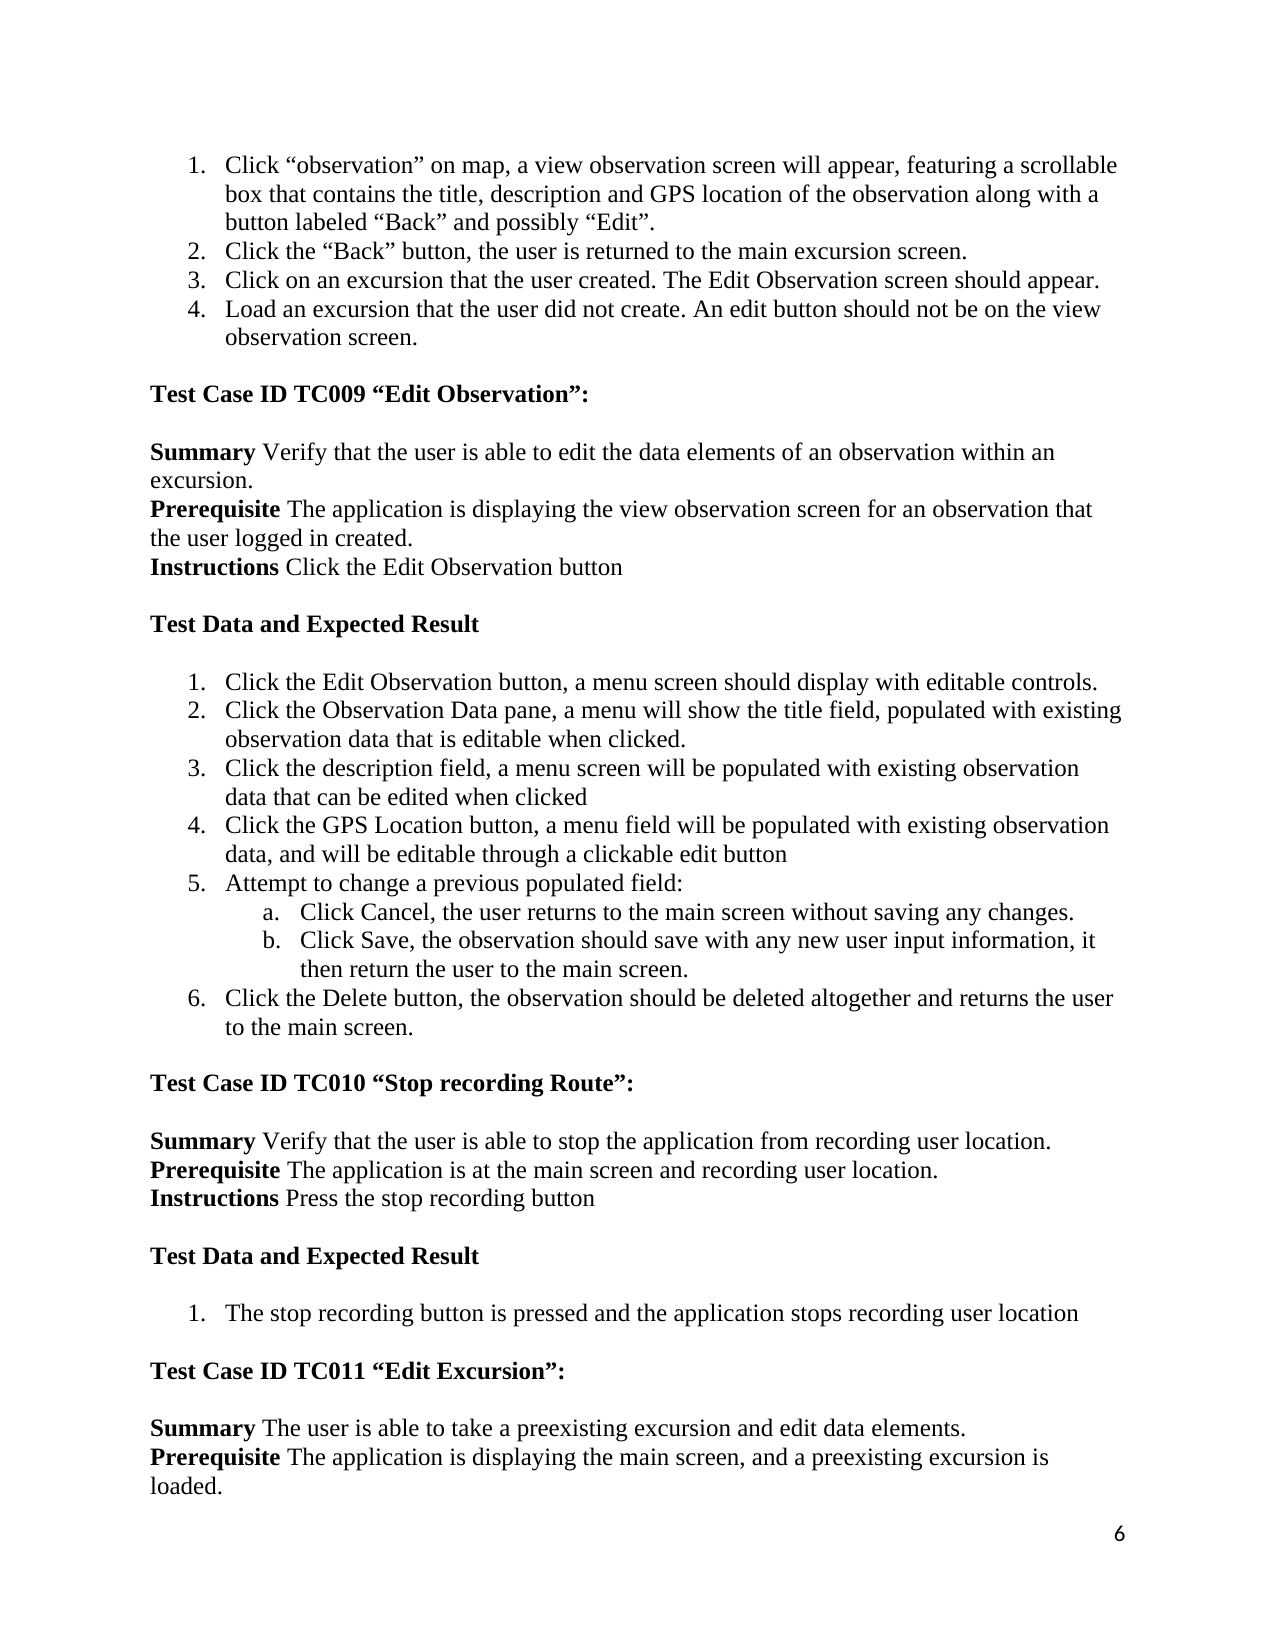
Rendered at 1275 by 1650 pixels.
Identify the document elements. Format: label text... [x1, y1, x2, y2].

text Instructions Press the stop recording button [150, 1183, 1125, 1212]
list Click Save, the observation should save with any new user input information, it then return the user to the main screen. [262, 926, 1125, 983]
text Instructions Click the Edit Observation button [150, 552, 1125, 581]
list Click the Observation Data pane, a menu will show the title field, populated with existing observation data that is editable when clicked. [187, 696, 1125, 753]
text Test Data and Expected Result [150, 1241, 1125, 1270]
text Prerequisite The application is displaying the view observation screen for an observation that the user logged in created. [150, 494, 1125, 552]
list Click the description field, a menu screen will be populated with existing observation data that can be edited when clicked [187, 753, 1125, 811]
list Click the Delete button, the observation should be deleted altogether and returns the user to the main screen. [187, 983, 1125, 1041]
list Click Cancel, the user returns to the main screen without saving any changes. [262, 897, 1125, 926]
list Load an excursion that the user did not create. An edit button should not be on the view observation screen. [187, 294, 1125, 351]
text Summary Verify that the user is able to stop the application from recording user location. [150, 1126, 1125, 1155]
text Test Case ID TC010 “Stop recording Route”: [150, 1068, 1125, 1097]
text Test Case ID TC009 “Edit Observation”: [150, 379, 1125, 408]
text Test Data and Expected Result [150, 609, 1125, 638]
text Summary Verify that the user is able to edit the data elements of an observation within an excursion. [150, 437, 1125, 494]
text Prerequisite The application is displaying the main screen, and a preexisting excursion is loaded. [150, 1442, 1125, 1500]
list Click on an excursion that the user created. The Edit Observation screen should appear. [187, 265, 1125, 294]
text Test Case ID TC011 “Edit Excursion”: [150, 1356, 1125, 1385]
text Summary The user is able to take a preexisting excursion and edit data elements. [150, 1413, 1125, 1442]
list Attempt to change a previous populated field: [187, 868, 1125, 897]
list Click the GPS Location button, a menu field will be populated with existing observation data, and will be editable through a clickable edit button [187, 811, 1125, 868]
list Click the “Back” button, the user is returned to the main excursion screen. [187, 236, 1125, 265]
list The stop recording button is pressed and the application stops recording user location [187, 1298, 1125, 1327]
text Prerequisite The application is at the main screen and recording user location. [150, 1155, 1125, 1183]
list Click “observation” on map, a view observation screen will appear, featuring a scrollable box that contains the title, description and GPS location of the observation along with a button labeled “Back” and possibly “Edit”. [187, 150, 1125, 236]
list Click the Edit Observation button, a menu screen should display with editable controls. [187, 667, 1125, 696]
